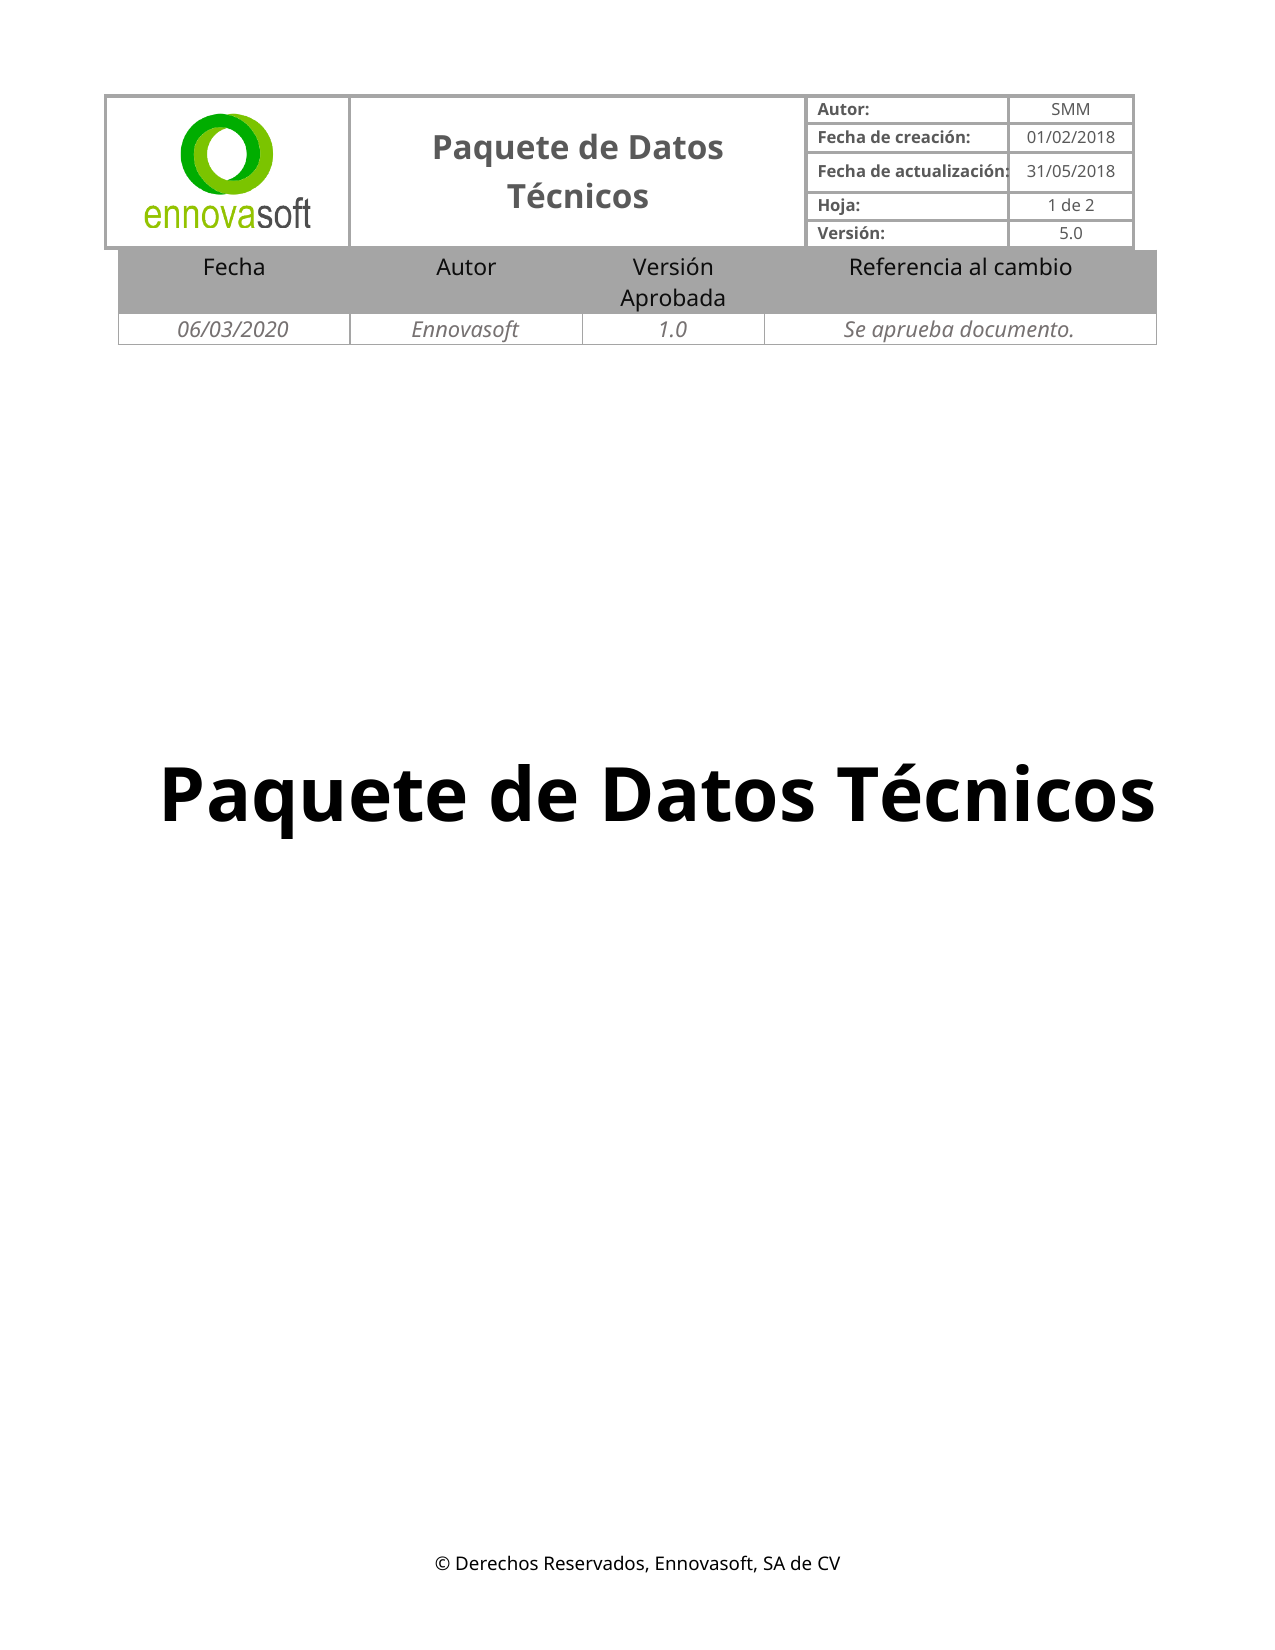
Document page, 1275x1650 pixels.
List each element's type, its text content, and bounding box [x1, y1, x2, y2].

table_cell 06/03/2020 [119, 314, 349, 344]
table_header Fecha [119, 251, 349, 313]
table_header Autor [351, 251, 582, 313]
picture [144, 113, 311, 228]
table_cell Ennovasoft [351, 314, 582, 344]
table_cell 1.0 [583, 314, 764, 344]
table_header Referencia al cambio [765, 251, 1156, 313]
table_cell Se aprueba documento. [765, 314, 1156, 344]
text Paquete de Datos Técnicos [118, 741, 1157, 843]
table_header Versión Aprobada [583, 251, 764, 313]
